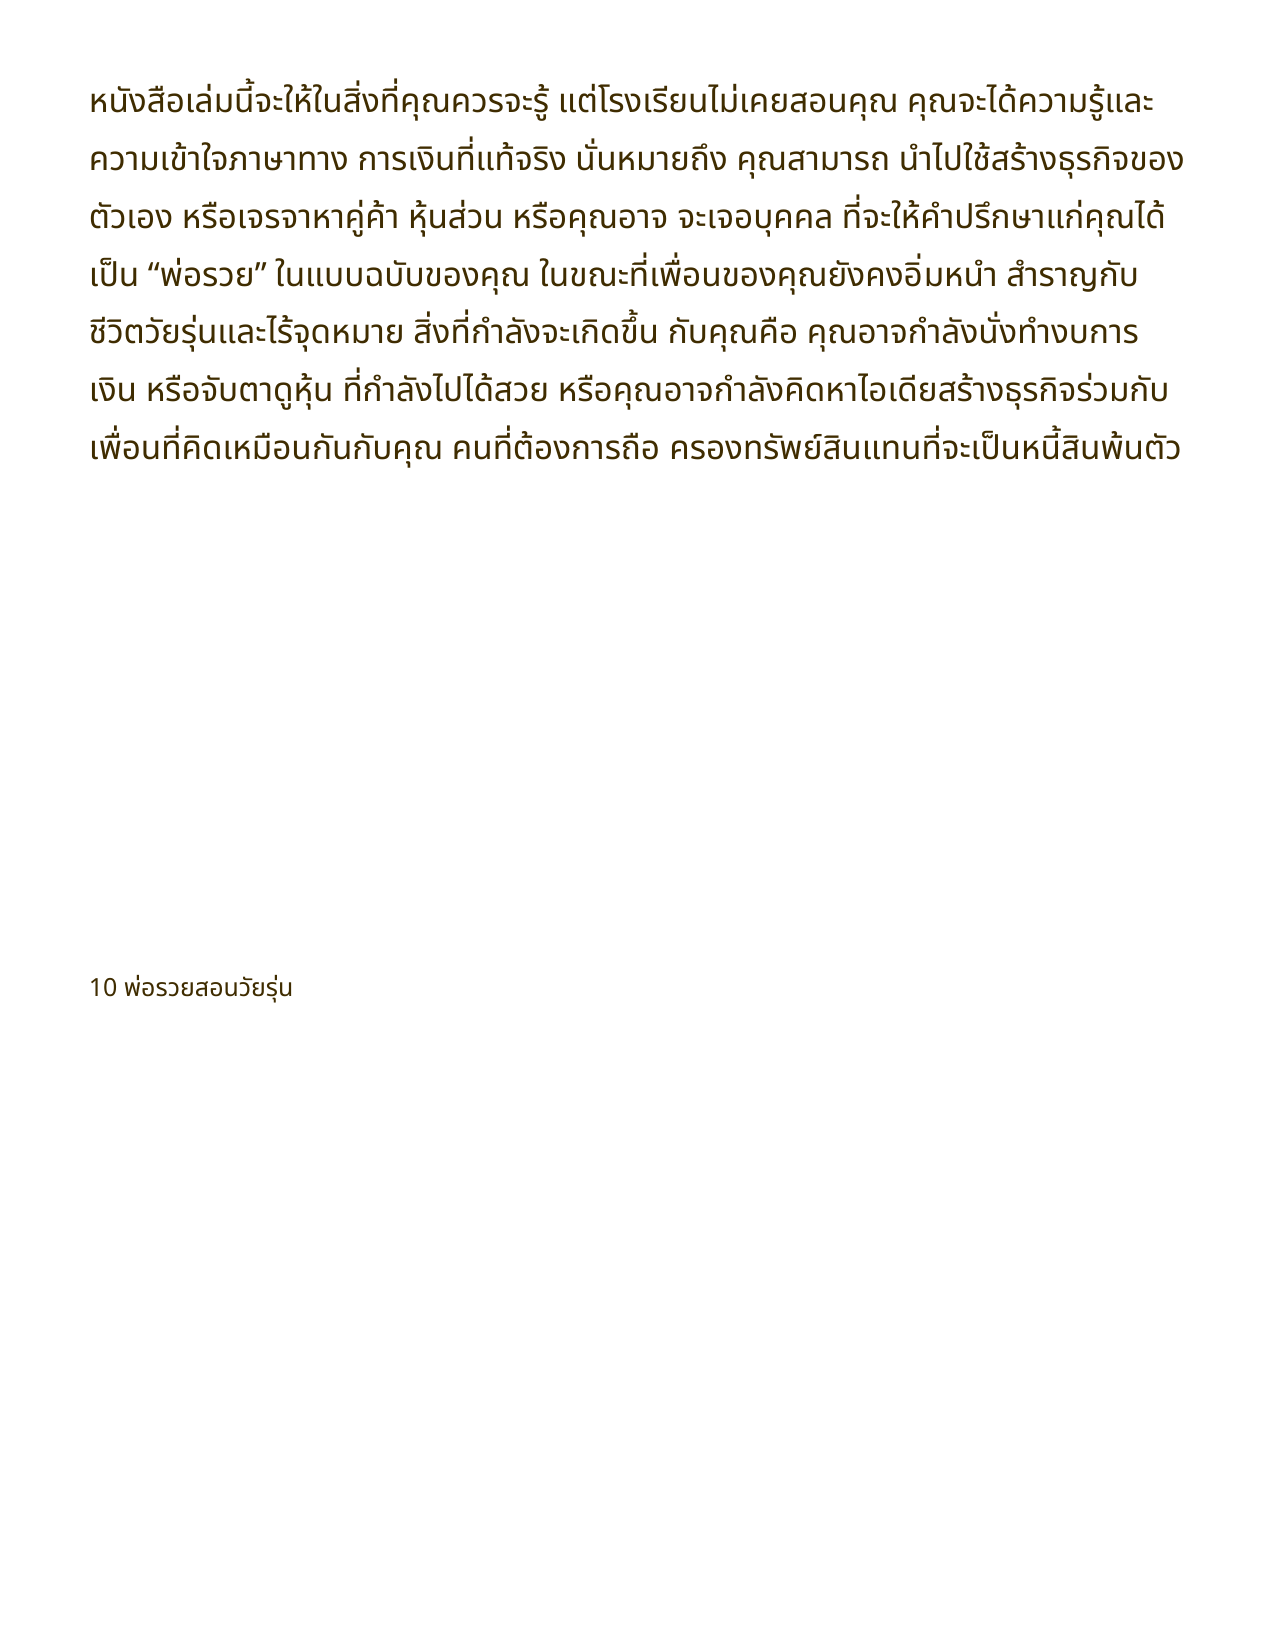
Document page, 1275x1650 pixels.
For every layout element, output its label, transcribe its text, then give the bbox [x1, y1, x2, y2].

text หนังสือเล่มนี้จะให้ในสิ่งที่คุณควรจะรู้ แต่โรงเรียนไม่เคยสอนคุณ คุณจะได้ความรู้และความเข้าใจภาษาทาง การเงินที่แท้จริง นั่นหมายถึง คุณสามารถ นําไปใช้สร้างธุรกิจของตัวเอง หรือเจรจาหาคู่ค้า หุ้นส่วน หรือคุณอาจ จะเจอบุคคล ที่จะให้คําปรึกษาแก่คุณได้ เป็น “พ่อรวย” ในแบบฉบับของคุณ ในขณะที่เพื่อนของคุณยังคงอิ่มหนํา สําราญกับชีวิตวัยรุ่นและไร้จุดหมาย สิ่งที่กําลังจะเกิดขึ้น กับคุณคือ คุณอาจกําลังนั่งทํางบการเงิน หรือจับตาดูหุ้น ที่กําลังไปได้สวย หรือคุณอาจกําลังคิดหาไอเดียสร้างธุรกิจร่วมกับเพื่อนที่คิดเหมือนกันกับคุณ คนที่ต้องการถือ ครองทรัพย์สินแทนที่จะเป็นหนี้สินพ้นตัว [89, 77, 1186, 475]
text 10 พ่อรวยสอนวัยรุ่น [89, 969, 1186, 1007]
